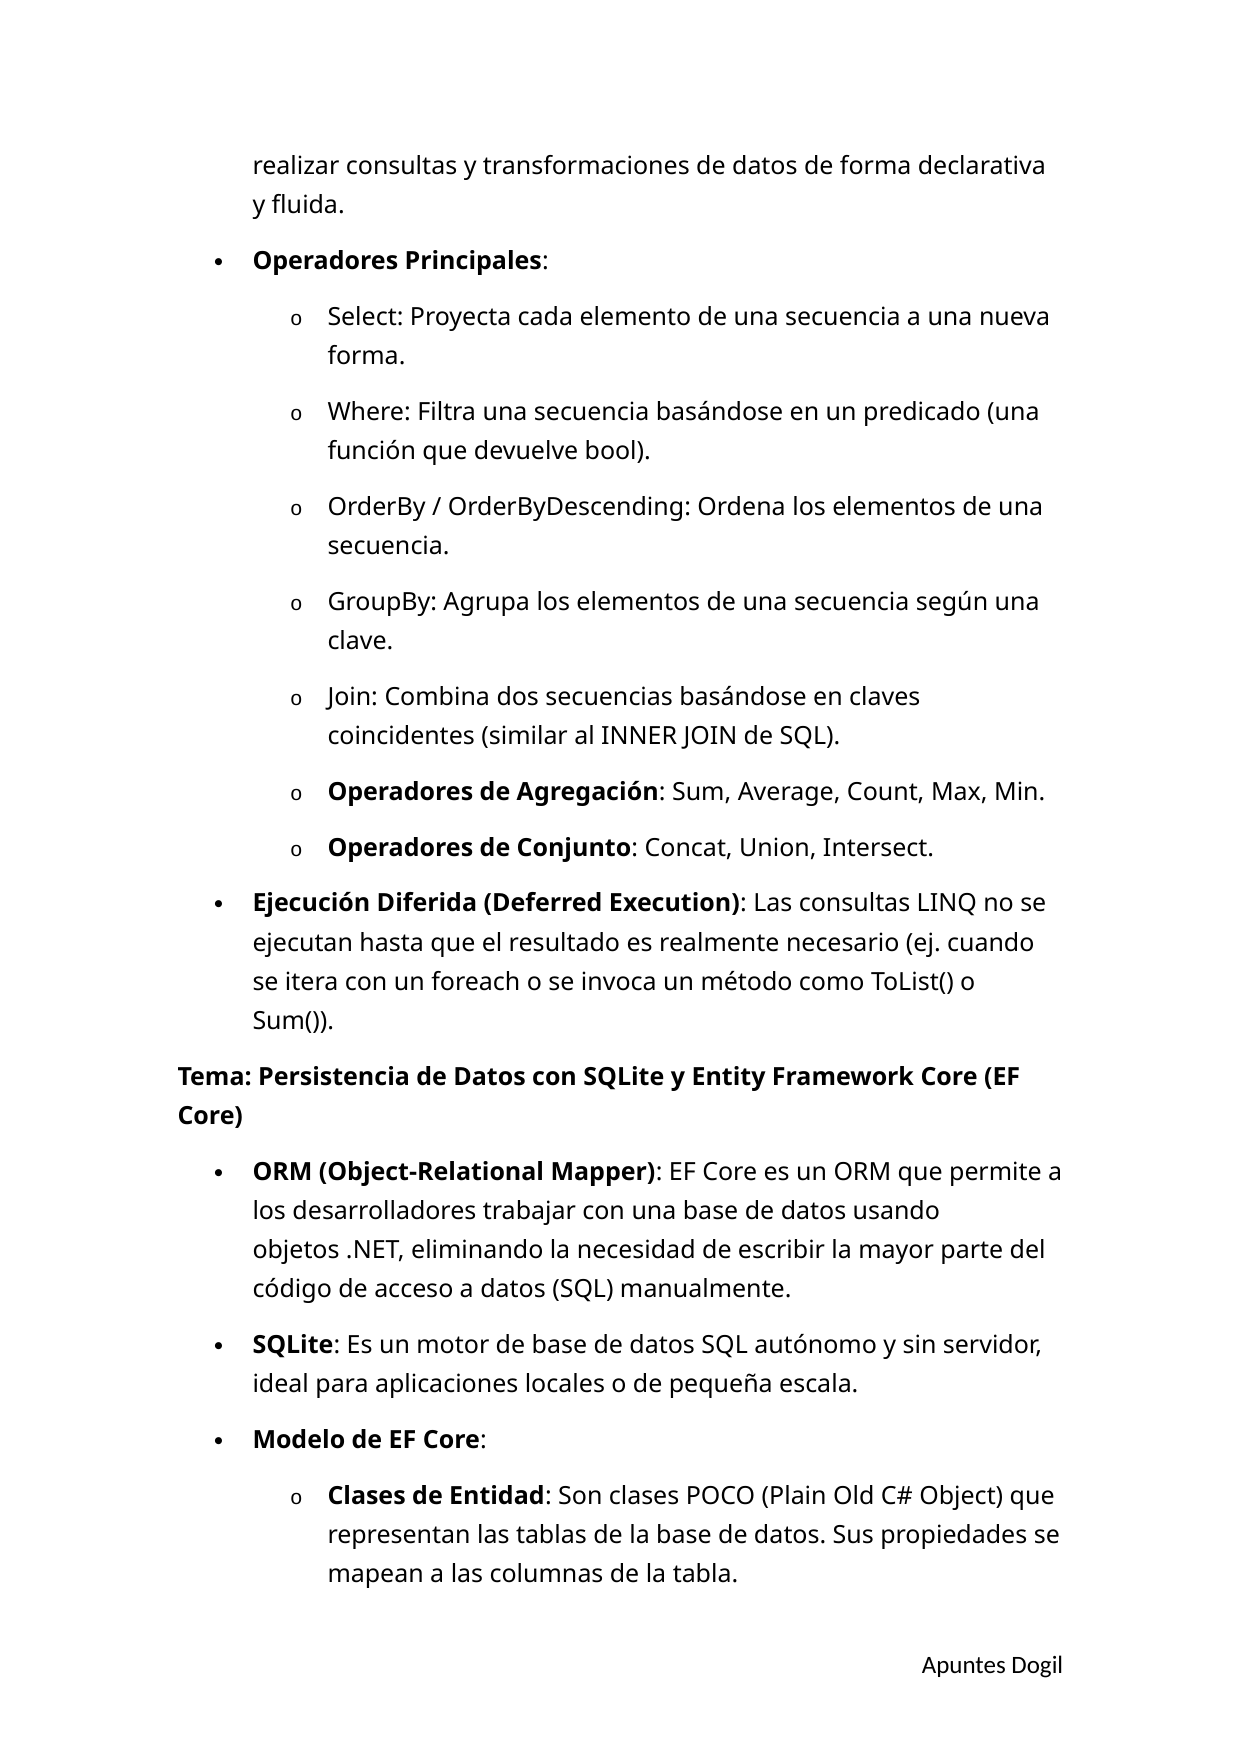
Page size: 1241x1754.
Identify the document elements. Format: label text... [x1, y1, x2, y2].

text Tema: Persistencia de Datos con SQLite y Entity Framework Core (EF Core) [177, 1058, 1063, 1132]
list Clases de Entidad: Son clases POCO (Plain Old C# Object) que representan las tablas de la base de datos. Sus propiedades se mapean a las columnas de la tabla. [290, 1478, 1063, 1590]
list SQLite: Es un motor de base de datos SQL autónomo y sin servidor, ideal para aplicaciones locales o de pequeña escala. [215, 1327, 1063, 1400]
list OrderBy / OrderByDescending: Ordena los elementos de una secuencia. [290, 488, 1063, 562]
list Ejecución Diferida (Deferred Execution): Las consultas LINQ no se ejecutan hasta que el resultado es realmente necesario (ej. cuando se itera con un foreach o se invoca un método como ToList() o Sum()). [215, 885, 1063, 1037]
list Where: Filtra una secuencia basándose en un predicado (una función que devuelve bool). [290, 393, 1063, 467]
list ORM (Object-Relational Mapper): EF Core es un ORM que permite a los desarrolladores trabajar con una base de datos usando objetos .NET, eliminando la necesidad de escribir la mayor parte del código de acceso a datos (SQL) manualmente. [215, 1153, 1063, 1305]
list Modelo de EF Core: [215, 1422, 1063, 1456]
list GroupBy: Agrupa los elementos de una secuencia según una clave. [290, 583, 1063, 657]
list Operadores de Conjunto: Concat, Union, Intersect. [290, 829, 1063, 863]
list Operadores de Agregación: Sum, Average, Count, Max, Min. [290, 773, 1063, 807]
list Join: Combina dos secuencias basándose en claves coincidentes (similar al INNER JOIN de SQL). [290, 678, 1063, 752]
list Operadores Principales: [215, 243, 1063, 277]
list Select: Proyecta cada elemento de una secuencia a una nueva forma. [290, 298, 1063, 372]
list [215, 148, 1063, 221]
